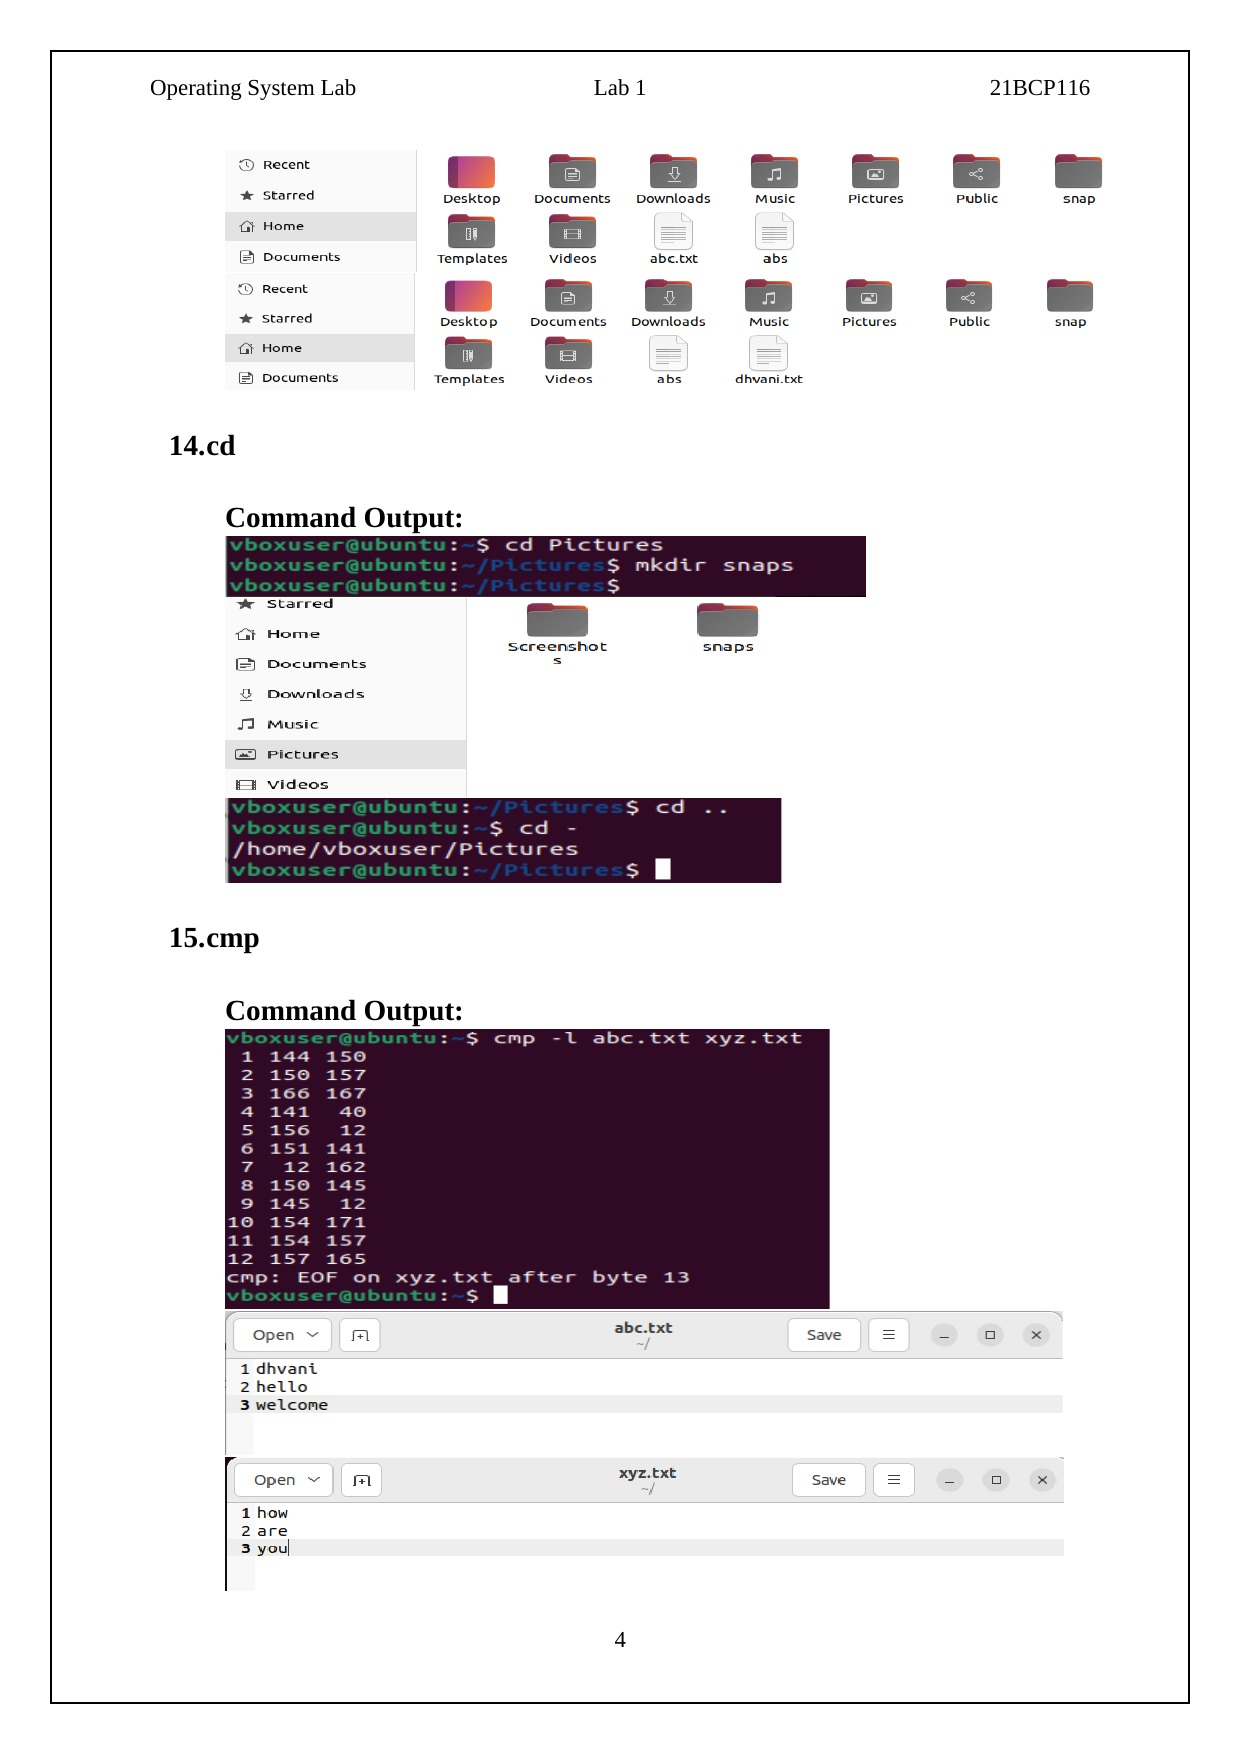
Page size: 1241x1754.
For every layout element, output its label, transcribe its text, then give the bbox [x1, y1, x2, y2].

picture [225, 798, 782, 883]
picture [225, 536, 866, 597]
list cmp [169, 921, 1090, 954]
list Command Output: [225, 500, 1090, 534]
picture [225, 1311, 1063, 1455]
picture [225, 598, 853, 797]
picture [225, 1457, 1064, 1591]
list cd [169, 428, 1090, 462]
picture [225, 150, 1116, 272]
picture [225, 1029, 830, 1309]
list Command Output: [225, 993, 1090, 1026]
picture [225, 273, 1107, 390]
